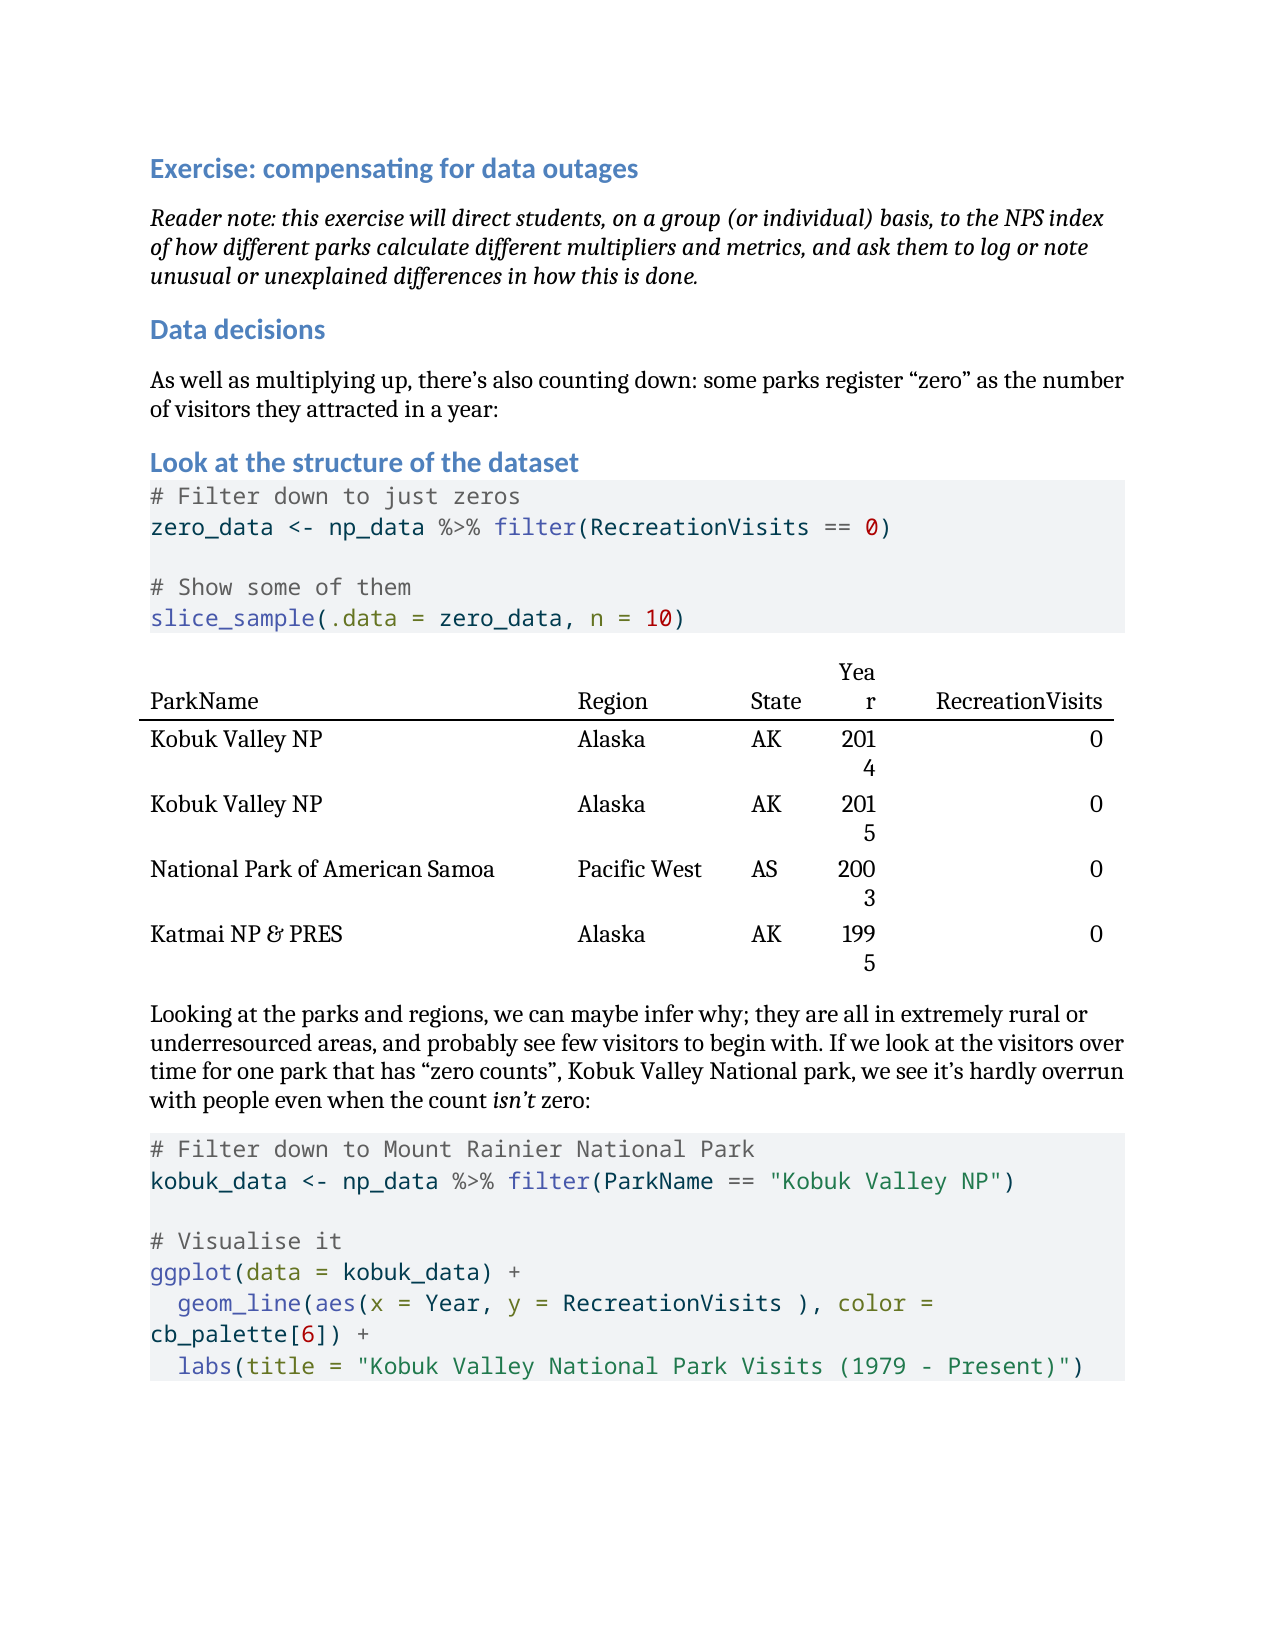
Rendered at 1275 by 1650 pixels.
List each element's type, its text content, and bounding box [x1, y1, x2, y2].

text Reader note: this exercise will direct students, on a group (or individual) basis, to the NPS index of how different parks calculate different multipliers and metrics, and ask them to log or note unusual or unexplained differences in how this is done. [150, 204, 1125, 291]
text As well as multiplying up, there’s also counting down: some parks register “zero” as the number of visitors they attracted in a year: [150, 366, 1125, 423]
table_cell Alaska [566, 786, 740, 851]
subtitle Data decisions [150, 311, 1125, 347]
table_cell Katmai NP & PRES [139, 916, 566, 981]
subtitle Look at the structure of the dataset [150, 444, 1125, 480]
table_cell 2015 [820, 786, 887, 851]
subtitle Exercise: compensating for data outages [150, 150, 1125, 186]
table_cell 2003 [820, 851, 887, 916]
table_cell 2014 [820, 721, 887, 786]
table_header Year [820, 654, 887, 719]
table_cell 0 [887, 851, 1114, 916]
table_cell 0 [887, 721, 1114, 786]
table_cell Pacific West [566, 851, 740, 916]
table_cell AK [740, 786, 820, 851]
table_cell AS [740, 851, 820, 916]
table_cell Alaska [566, 721, 740, 786]
table_cell Kobuk Valley NP [139, 721, 566, 786]
table_cell Kobuk Valley NP [139, 786, 566, 851]
table_header ParkName [139, 654, 566, 719]
text # Filter down to just zeros zero_data <- np_data %>% filter(RecreationVisits == 0) # Show some of them slice_sample(.data = zero_data, n = 10) [150, 480, 1125, 633]
table_header Region [566, 654, 740, 719]
table_cell Alaska [566, 916, 740, 981]
text Looking at the parks and regions, we can maybe infer why; they are all in extremely rural or underresourced areas, and probably see few visitors to begin with. If we look at the visitors over time for one park that has “zero counts”, Kobuk Valley National park, we see it’s hardly overrun with people even when the count isn’t zero: [150, 1000, 1125, 1115]
text # Filter down to Mount Rainier National Park kobuk_data <- np_data %>% filter(ParkName == "Kobuk Valley NP") # Visualise it ggplot(data = kobuk_data) + geom_line(aes(x = Year, y = RecreationVisits ), color = cb_palette[6]) + labs(title = "Kobuk Valley National Park Visits (1979 - Present)") [150, 1133, 1125, 1381]
table_cell 0 [887, 786, 1114, 851]
table_cell 1995 [820, 916, 887, 981]
table_cell AK [740, 916, 820, 981]
table_cell AK [740, 721, 820, 786]
table_header State [740, 654, 820, 719]
table_header RecreationVisits [887, 654, 1114, 719]
table_cell 0 [887, 916, 1114, 981]
table_cell National Park of American Samoa [139, 851, 566, 916]
